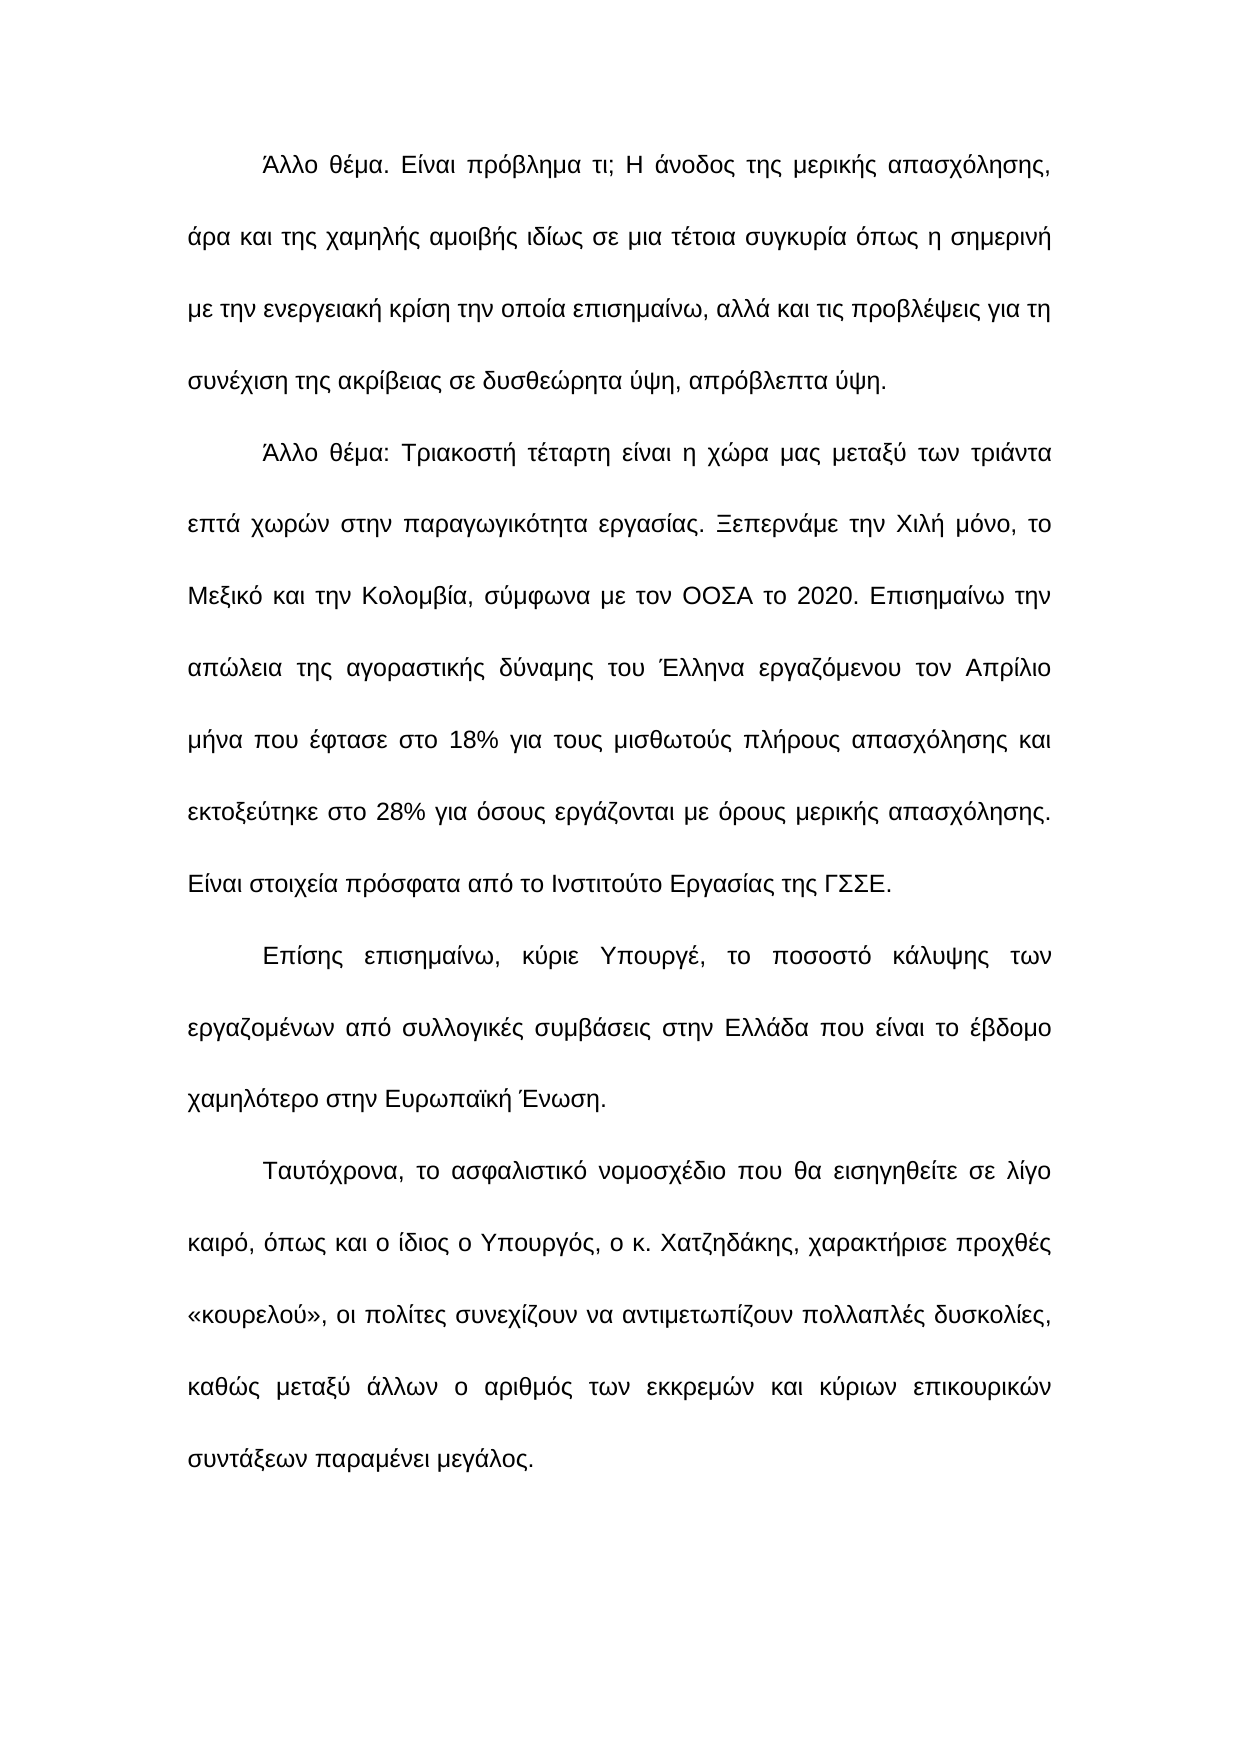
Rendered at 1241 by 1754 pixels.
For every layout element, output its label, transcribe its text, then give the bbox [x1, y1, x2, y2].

text Άλλο θέμα: Τριακοστή τέταρτη είναι η χώρα μας μεταξύ των τριάντα επτά χωρών στην παραγωγικότητα εργασίας. Ξεπερνάμε την Χιλή μόνο, το Μεξικό και την Κολομβία, σύμφωνα με τον ΟΟΣΑ το 2020. Επισημαίνω την απώλεια της αγοραστικής δύναμης του Έλληνα εργαζόμενου τον Απρίλιο μήνα που έφτασε στο 18% για τους μισθωτούς πλήρους απασχόλησης και εκτοξεύτηκε στο 28% για όσους εργάζονται με όρους μερικής απασχόλησης. Είναι στοιχεία πρόσφατα από το Ινστιτούτο Εργασίας της ΓΣΣΕ. [187, 437, 1053, 897]
text Επίσης επισημαίνω, κύριε Υπουργέ, το ποσοστό κάλυψης των εργαζομένων από συλλογικές συμβάσεις στην Ελλάδα που είναι το έβδομο χαμηλότερο στην Ευρωπαϊκή Ένωση. [187, 941, 1053, 1113]
text Άλλο θέμα. Είναι πρόβλημα τι; Η άνοδος της μερικής απασχόλησης, άρα και της χαμηλής αμοιβής ιδίως σε μια τέτοια συγκυρία όπως η σημερινή με την ενεργειακή κρίση την οποία επισημαίνω, αλλά και τις προβλέψεις για τη συνέχιση της ακρίβειας σε δυσθεώρητα ύψη, απρόβλεπτα ύψη. [187, 150, 1053, 394]
text Ταυτόχρονα, το ασφαλιστικό νομοσχέδιο που θα εισηγηθείτε σε λίγο καιρό, όπως και ο ίδιος ο Υπουργός, ο κ. Χατζηδάκης, χαρακτήρισε προχθές «κουρελού», οι πολίτες συνεχίζουν να αντιμετωπίζουν πολλαπλές δυσκολίες, καθώς μεταξύ άλλων ο αριθμός των εκκρεμών και κύριων επικουρικών συντάξεων παραμένει μεγάλος. [187, 1156, 1053, 1472]
